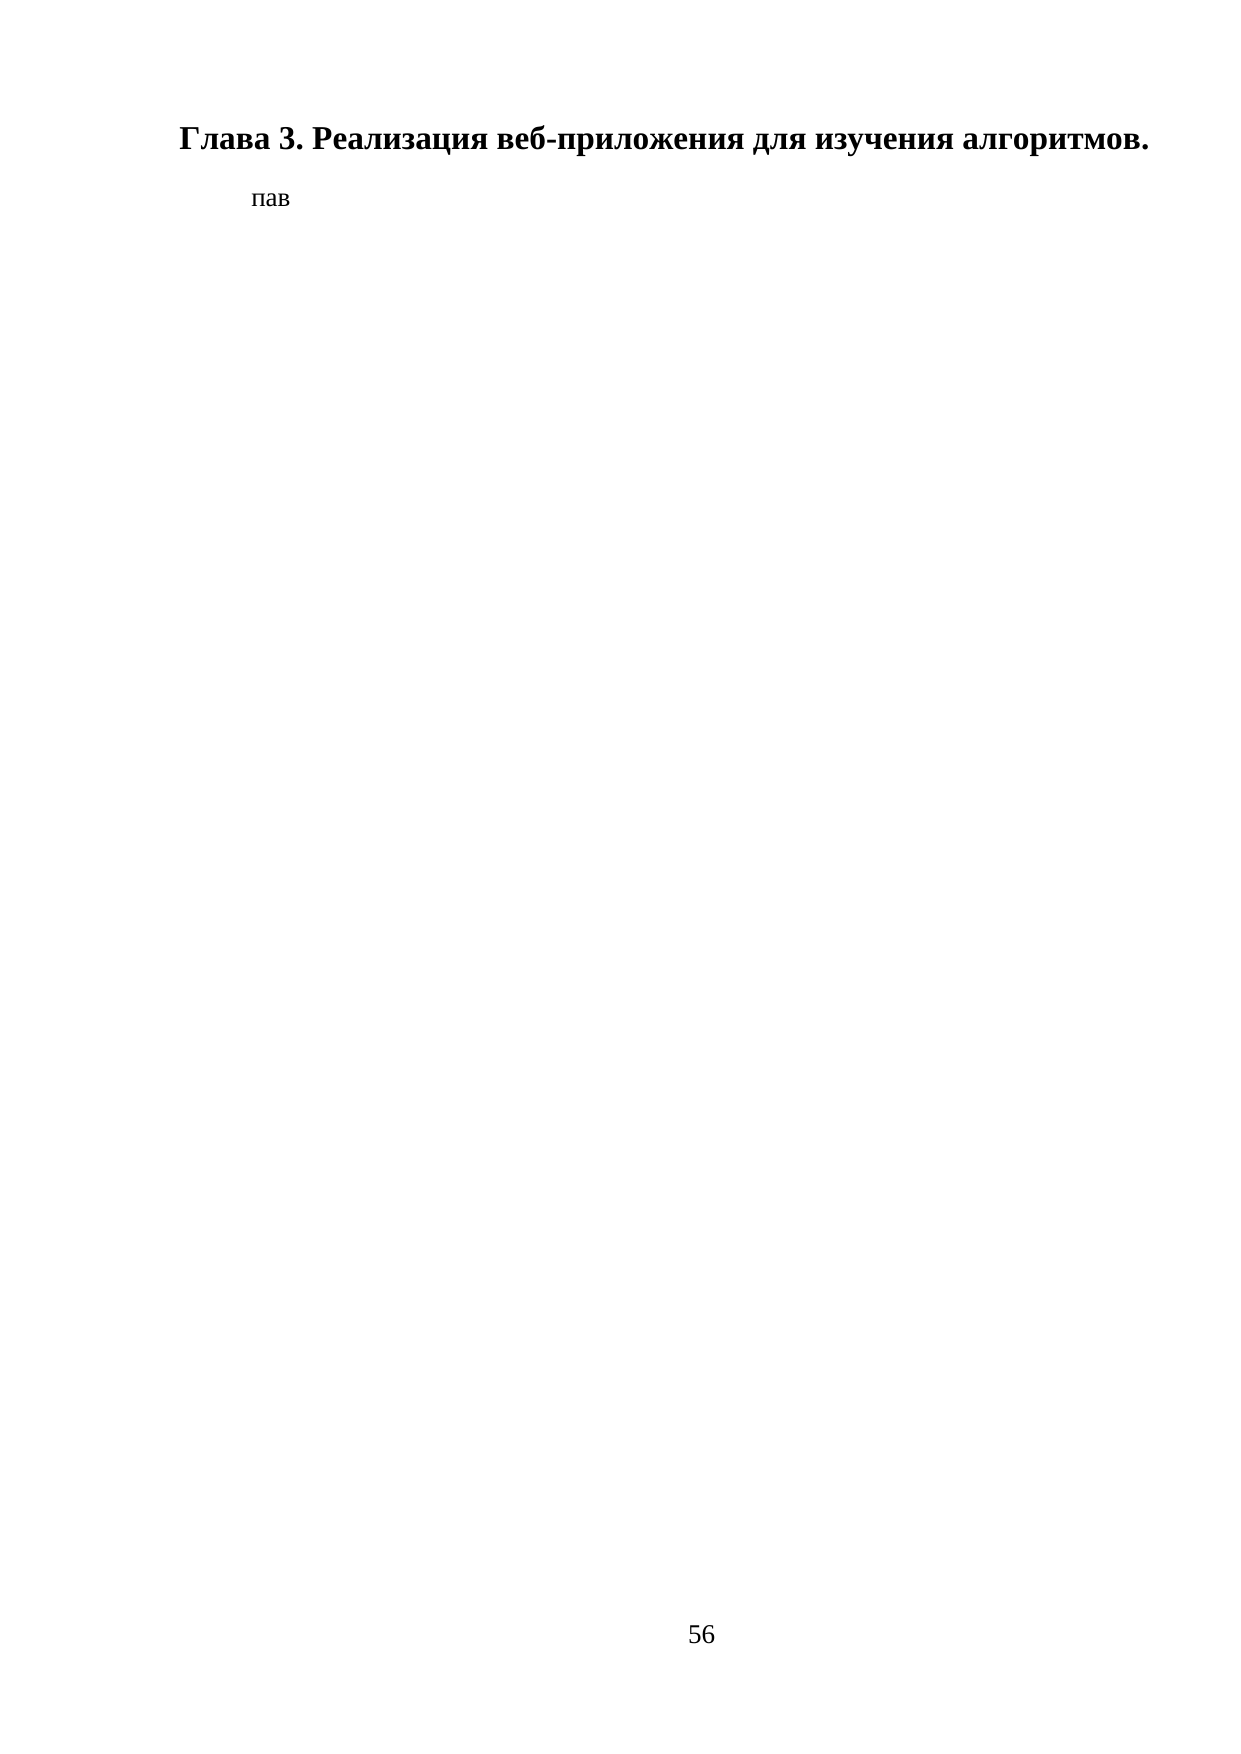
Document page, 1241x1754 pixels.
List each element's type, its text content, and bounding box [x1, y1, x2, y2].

text Глава 3. Реализация веб-приложения для изучения алгоритмов. [177, 118, 1152, 156]
text пав [177, 181, 1152, 213]
